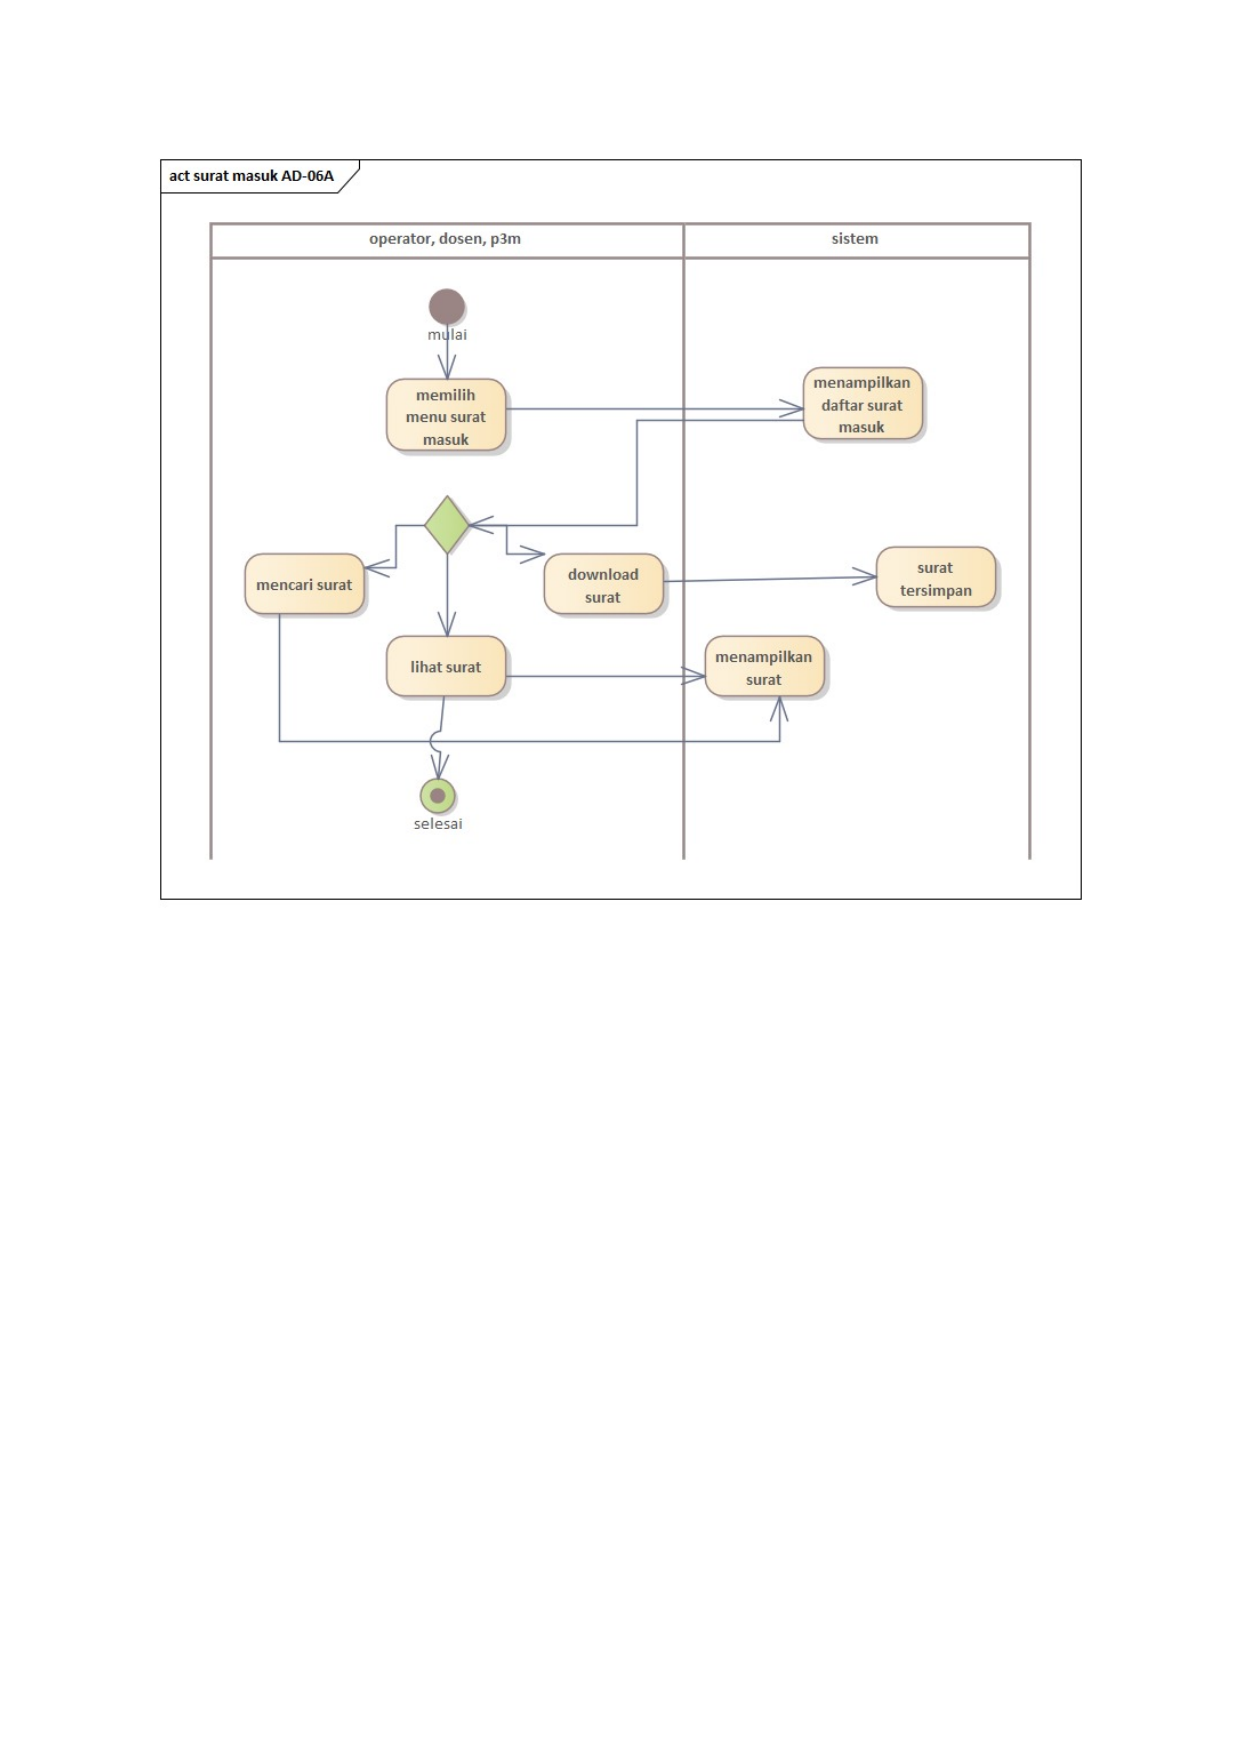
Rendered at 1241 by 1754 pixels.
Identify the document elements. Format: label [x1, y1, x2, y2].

picture [150, 150, 1091, 909]
